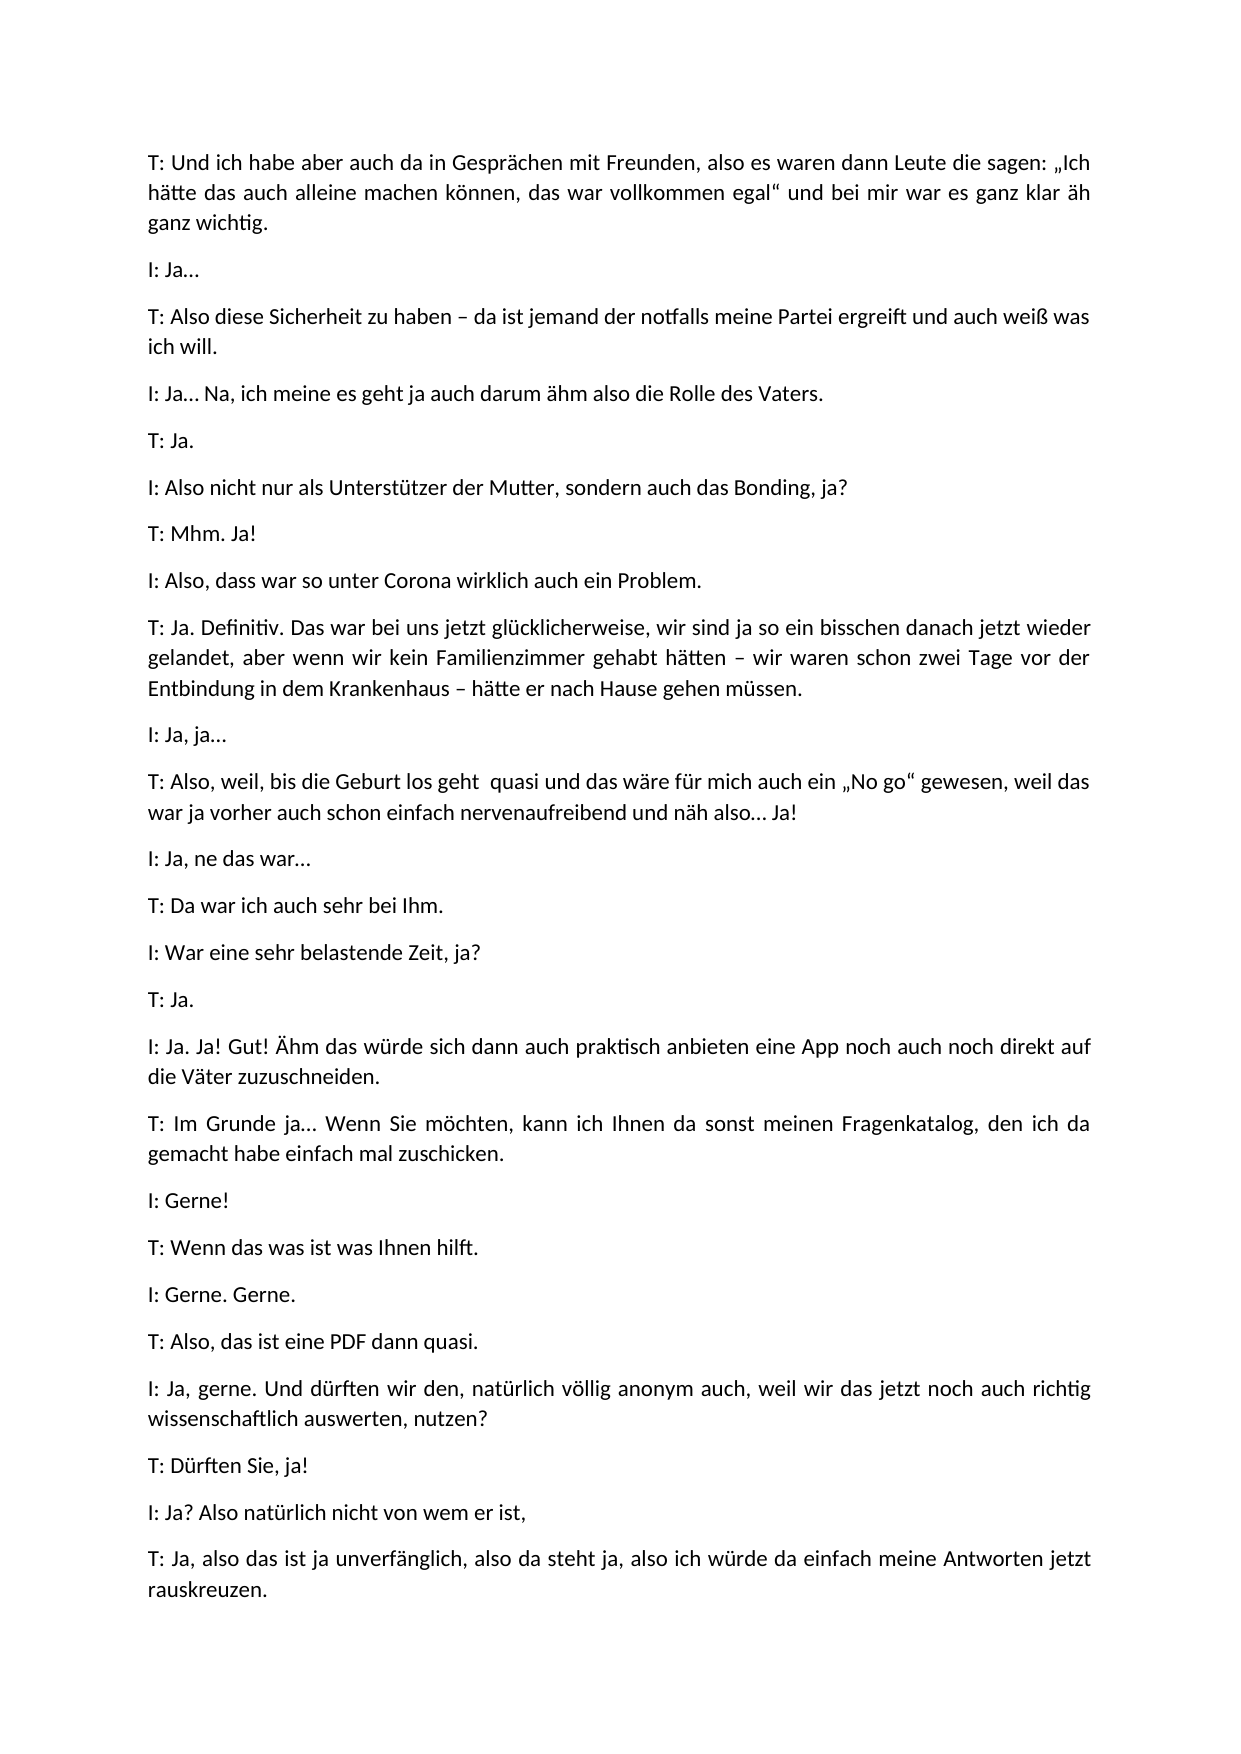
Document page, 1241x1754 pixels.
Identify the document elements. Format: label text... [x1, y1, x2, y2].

text I: Ja. Ja! Gut! Ähm das würde sich dann auch praktisch anbieten eine App noch auch noch direkt auf die Väter zuzuschneiden. [148, 1032, 1093, 1090]
text T: Mhm. Ja! [148, 519, 1093, 547]
text I: Gerne! [148, 1186, 1093, 1214]
text T: Also, das ist eine PDF dann quasi. [148, 1327, 1093, 1355]
text T: Ja. [148, 985, 1093, 1013]
text T: Ja. [148, 426, 1093, 454]
text I: Gerne. Gerne. [148, 1280, 1093, 1308]
text I: Ja… Na, ich meine es geht ja auch darum ähm also die Rolle des Vaters. [148, 379, 1093, 407]
text I: Ja, ja… [148, 721, 1093, 748]
text I: Ja? Also natürlich nicht von wem er ist, [148, 1498, 1093, 1526]
text T: Im Grunde ja… Wenn Sie möchten, kann ich Ihnen da sonst meinen Fragenkatalog, den ich da gemacht habe einfach mal zuschicken. [148, 1109, 1093, 1167]
text T: Und ich habe aber auch da in Gesprächen mit Freunden, also es waren dann Leute die sagen: „Ich hätte das auch alleine machen können, das war vollkommen egal“ und bei mir war es ganz klar äh ganz wichtig. [148, 148, 1093, 236]
text I: Ja, ne das war… [148, 844, 1093, 872]
text T: Da war ich auch sehr bei Ihm. [148, 891, 1093, 919]
text T: Dürften Sie, ja! [148, 1451, 1093, 1479]
text I: War eine sehr belastende Zeit, ja? [148, 938, 1093, 966]
text T: Wenn das was ist was Ihnen hilft. [148, 1233, 1093, 1261]
text I: Ja, gerne. Und dürften wir den, natürlich völlig anonym auch, weil wir das jetzt noch auch richtig wissenschaftlich auswerten, nutzen? [148, 1374, 1093, 1432]
text I: Also nicht nur als Unterstützer der Mutter, sondern auch das Bonding, ja? [148, 473, 1093, 501]
text I: Ja… [148, 255, 1093, 283]
text I: Also, dass war so unter Corona wirklich auch ein Problem. [148, 566, 1093, 594]
text T: Ja. Definitiv. Das war bei uns jetzt glücklicherweise, wir sind ja so ein bisschen danach jetzt wieder gelandet, aber wenn wir kein Familienzimmer gehabt hätten – wir waren schon zwei Tage vor der Entbindung in dem Krankenhaus – hätte er nach Hause gehen müssen. [148, 613, 1093, 702]
text T: Ja, also das ist ja unverfänglich, also da steht ja, also ich würde da einfach meine Antworten jetzt rauskreuzen. [148, 1544, 1093, 1603]
text T: Also, weil, bis die Geburt los geht quasi und das wäre für mich auch ein „No go“ gewesen, weil das war ja vorher auch schon einfach nervenaufreibend und näh also… Ja! [148, 767, 1093, 826]
text T: Also diese Sicherheit zu haben – da ist jemand der notfalls meine Partei ergreift und auch weiß was ich will. [148, 302, 1093, 360]
